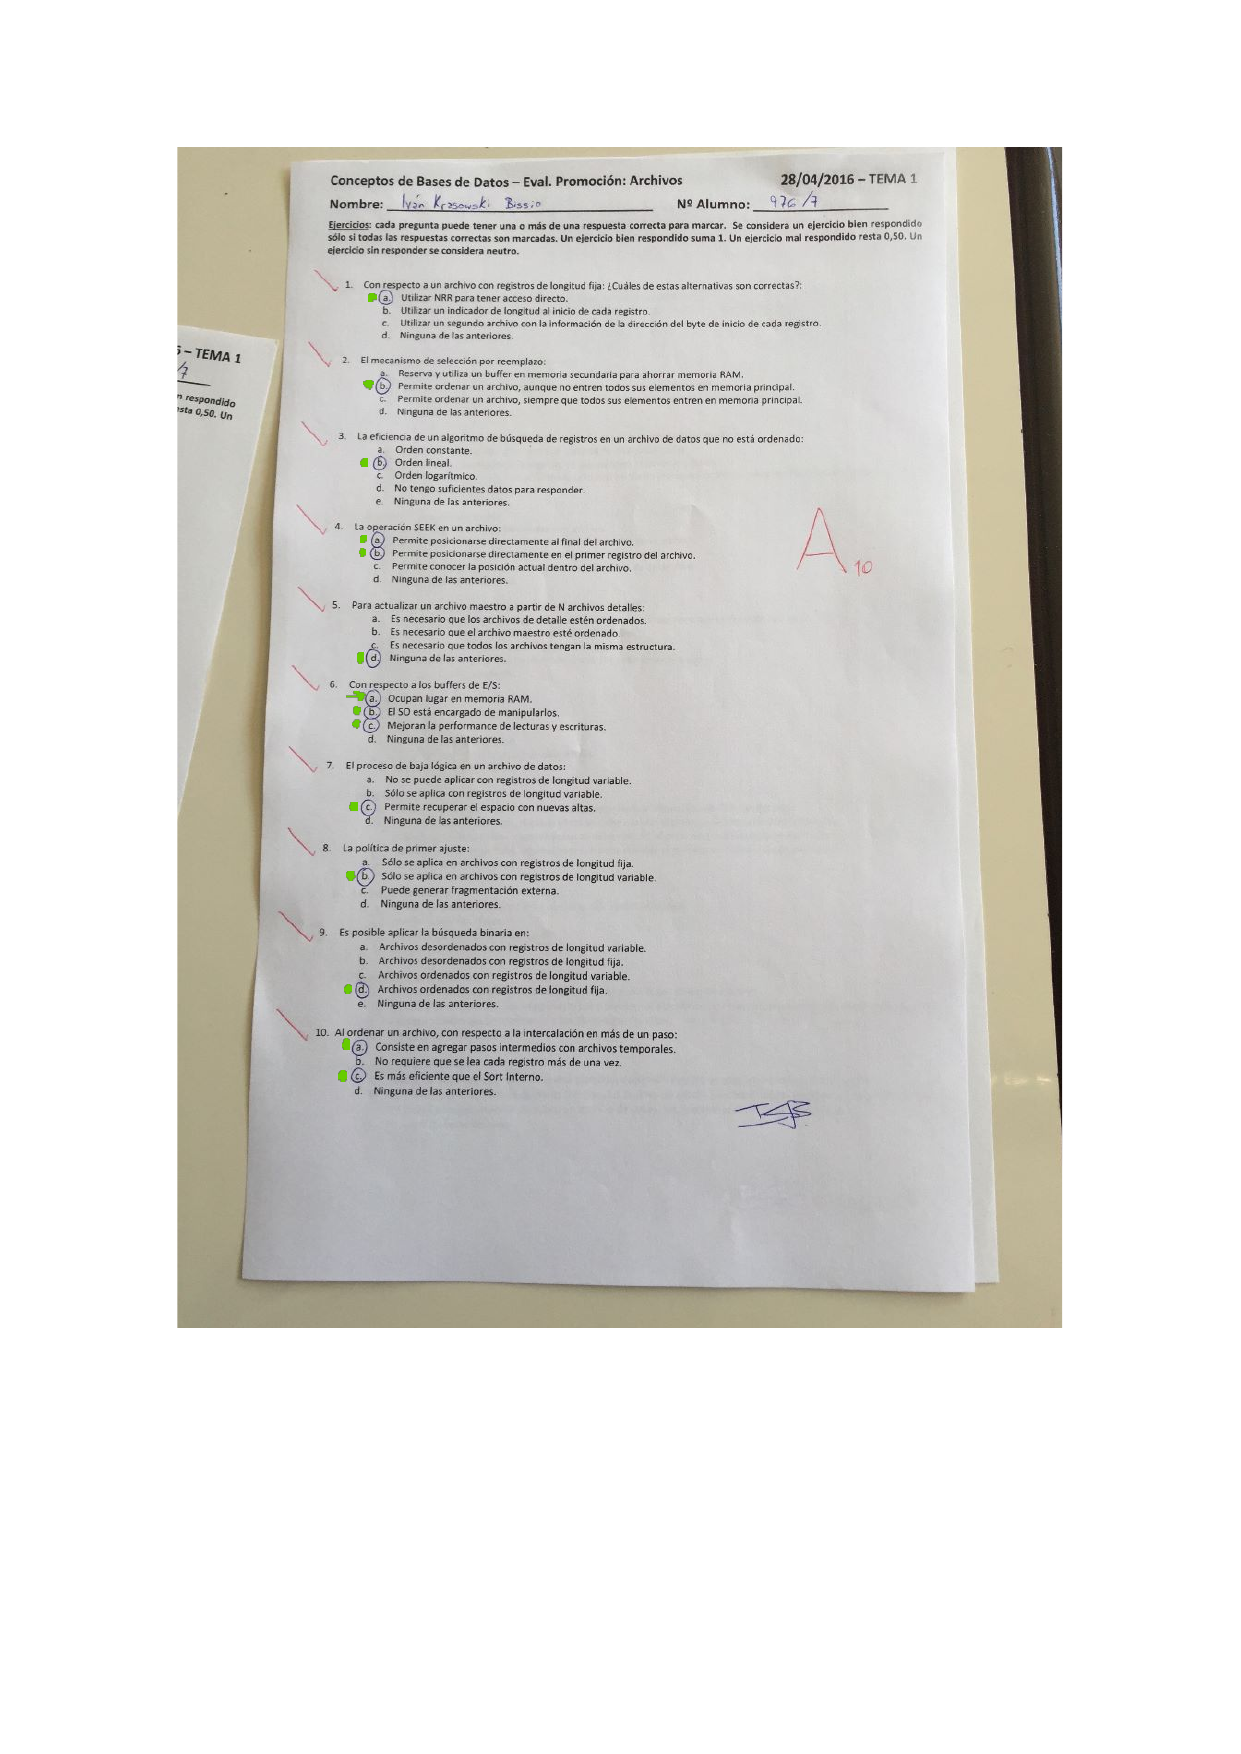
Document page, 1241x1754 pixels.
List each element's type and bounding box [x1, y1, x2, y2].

picture [177, 147, 1063, 1328]
